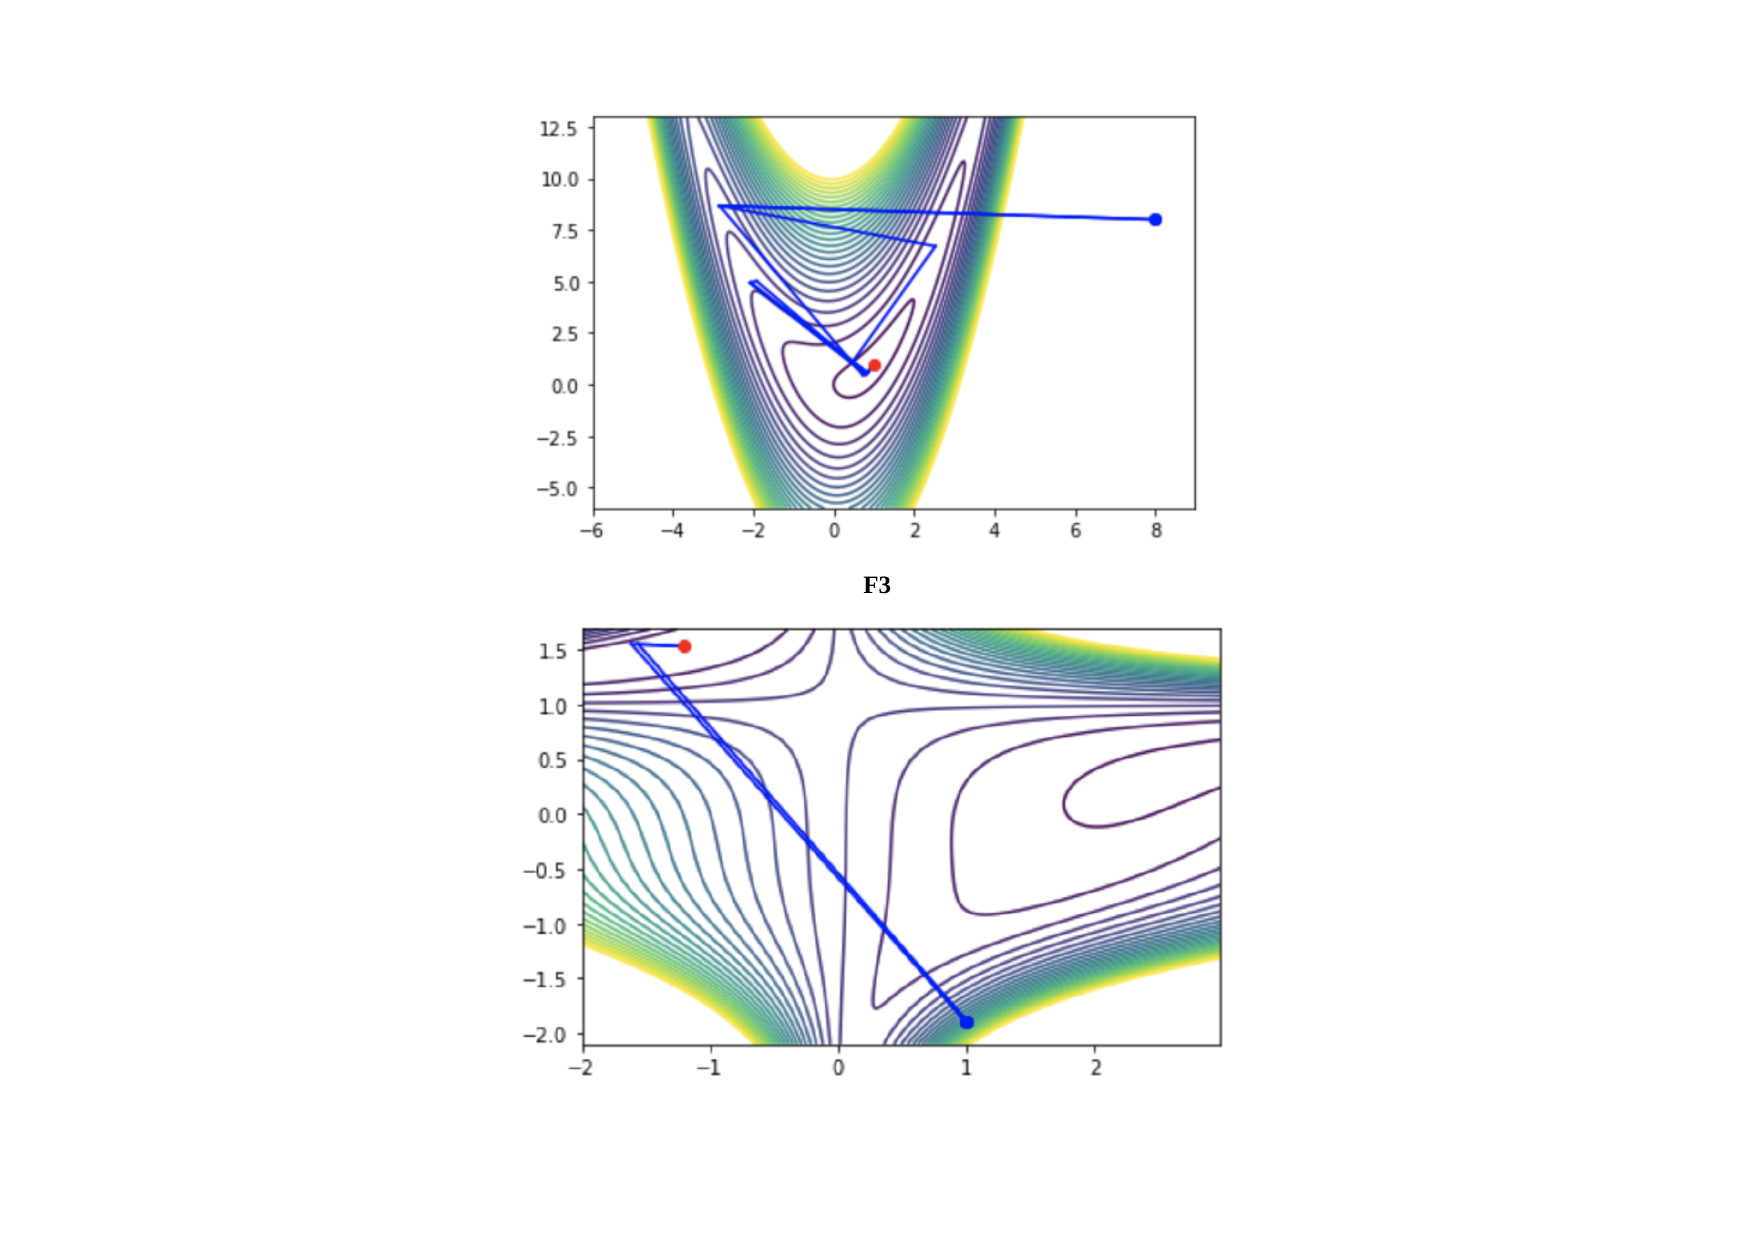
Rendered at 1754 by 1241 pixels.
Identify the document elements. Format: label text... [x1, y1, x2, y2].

text F3 [75, 570, 1679, 599]
picture [516, 627, 1238, 1100]
picture [523, 103, 1230, 571]
